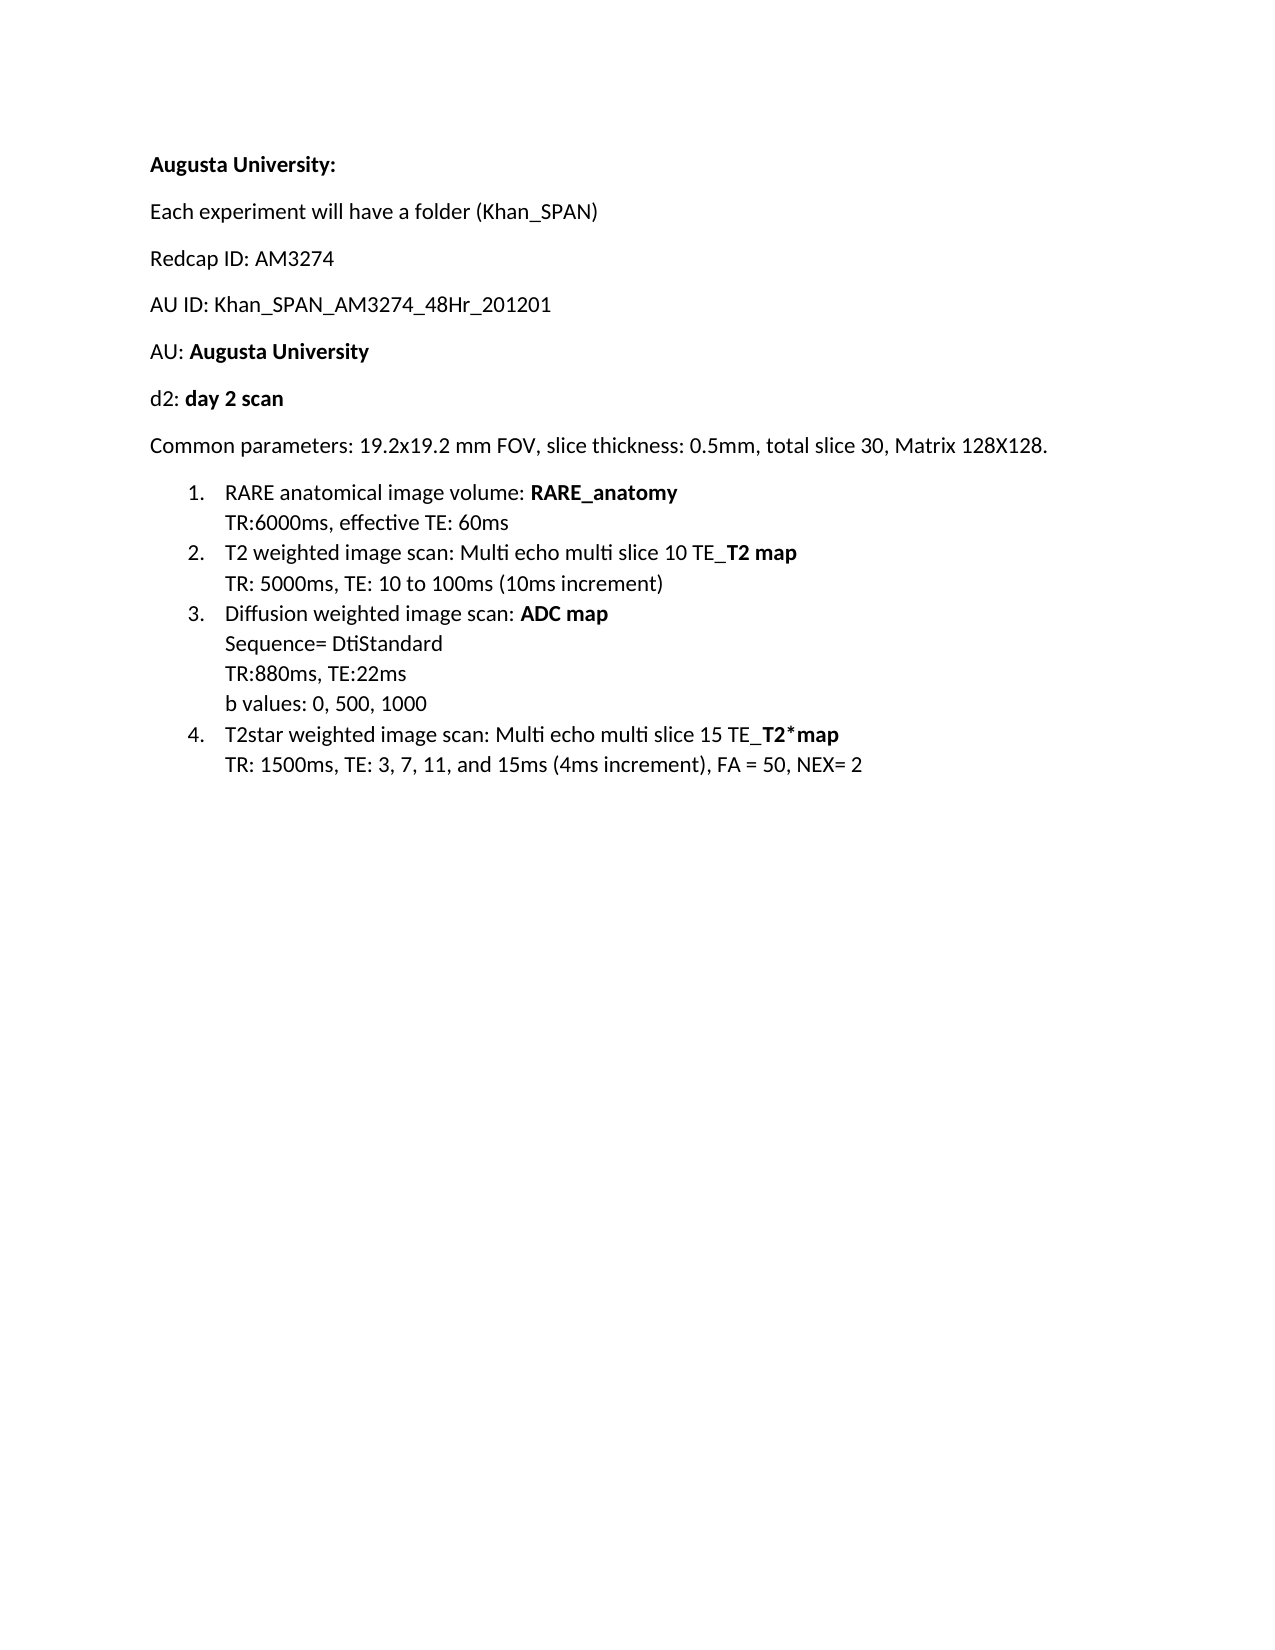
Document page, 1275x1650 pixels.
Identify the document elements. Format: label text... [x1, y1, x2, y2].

text Redcap ID: AM3274 [150, 244, 1125, 272]
text Augusta University: [150, 150, 1125, 178]
list TR: 1500ms, TE: 3, 7, 11, and 15ms (4ms increment), FA = 50, NEX= 2 [225, 750, 1125, 778]
list RARE anatomical image volume: RARE_anatomy [187, 478, 1125, 506]
text Each experiment will have a folder (Khan_SPAN) [150, 197, 1125, 225]
text AU: Augusta University [150, 337, 1125, 366]
list b values: 0, 500, 1000 [225, 689, 1125, 718]
list Sequence= DtiStandard [225, 629, 1125, 657]
list Diffusion weighted image scan: ADC map [187, 599, 1125, 627]
list T2 weighted image scan: Multi echo multi slice 10 TE_T2 map [187, 538, 1125, 567]
text d2: day 2 scan [150, 384, 1125, 412]
list TR:880ms, TE:22ms [225, 659, 1125, 687]
list T2star weighted image scan: Multi echo multi slice 15 TE_T2*map [187, 720, 1125, 748]
list TR:6000ms, effective TE: 60ms [225, 508, 1125, 536]
text AU ID: Khan_SPAN_AM3274_48Hr_201201 [150, 291, 1125, 319]
list TR: 5000ms, TE: 10 to 100ms (10ms increment) [225, 569, 1125, 597]
text Common parameters: 19.2x19.2 mm FOV, slice thickness: 0.5mm, total slice 30, Matrix 128X128. [150, 431, 1125, 459]
